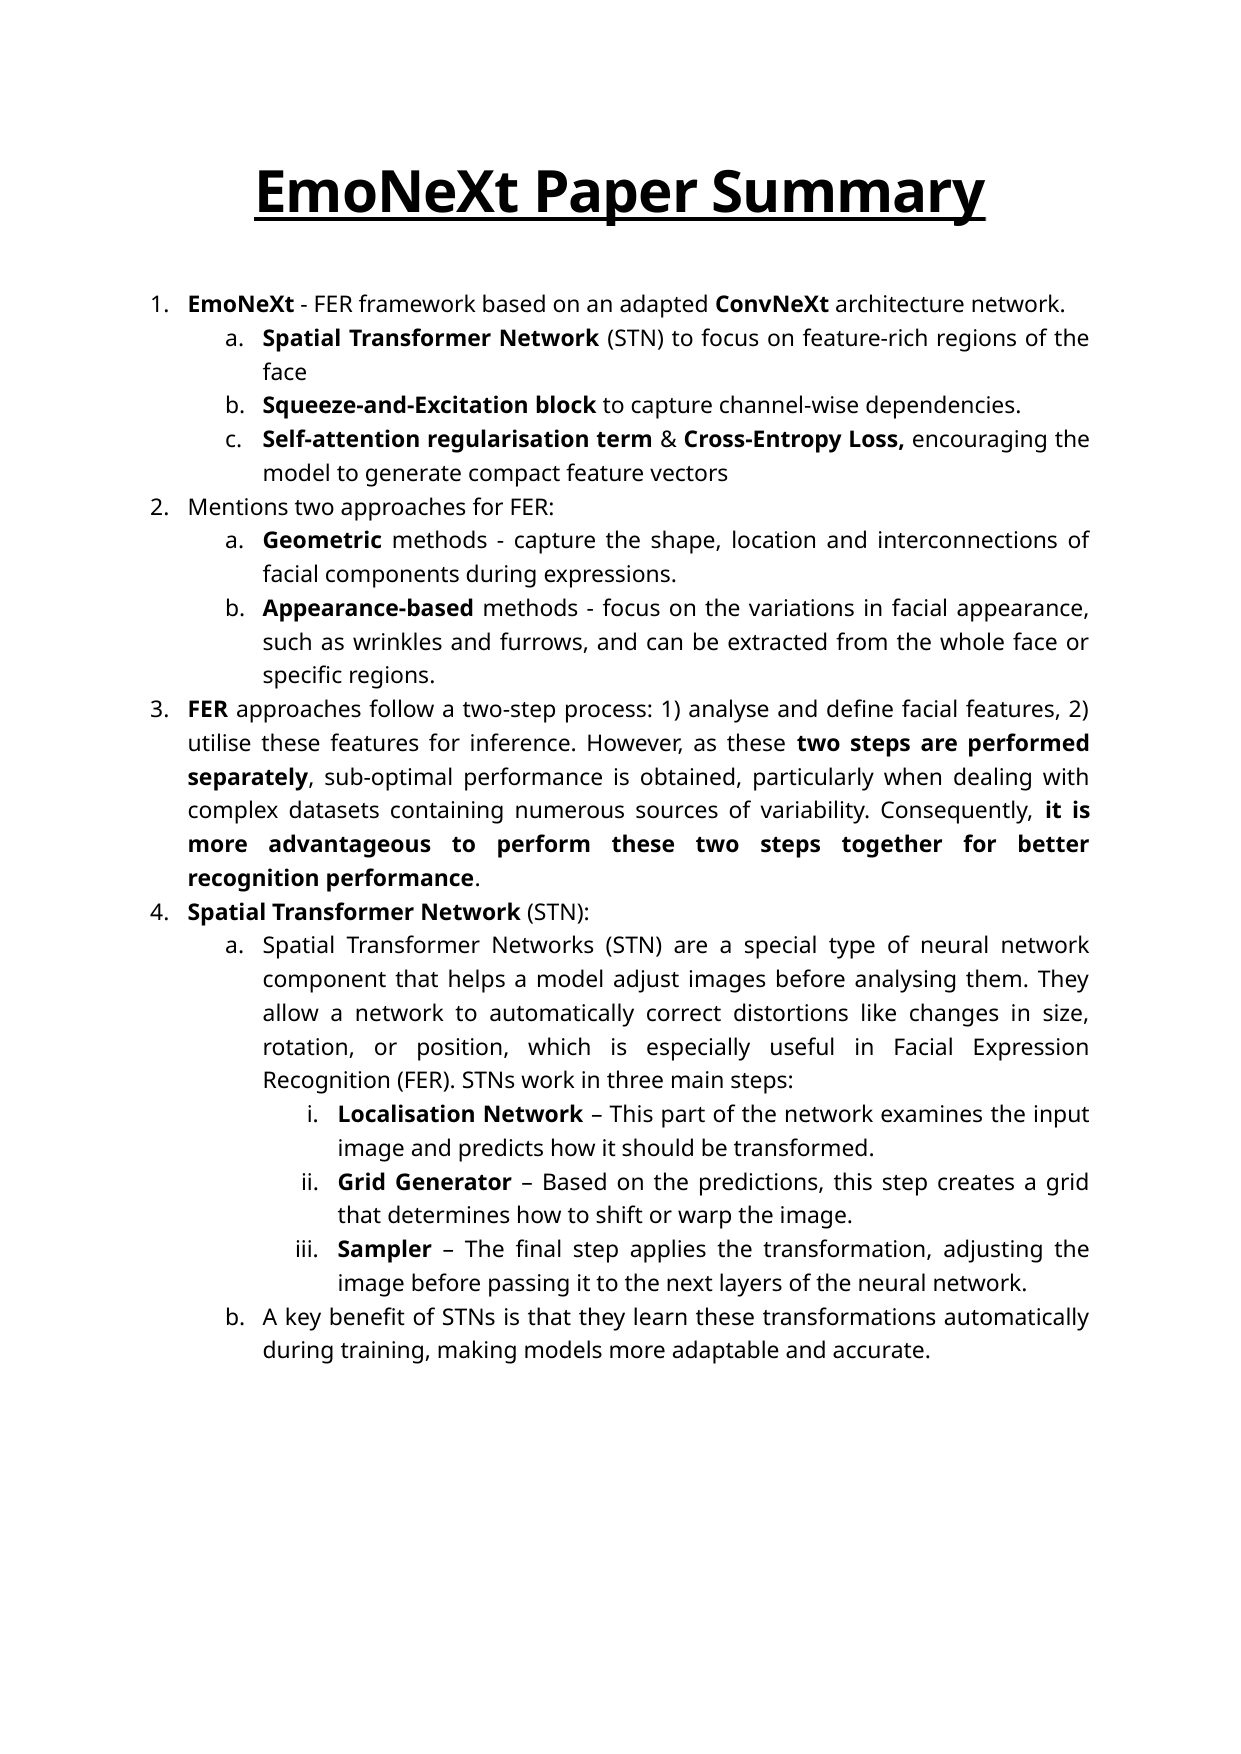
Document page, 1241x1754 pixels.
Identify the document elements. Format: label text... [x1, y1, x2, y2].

list Spatial Transformer Networks (STN) are a special type of neural network component that helps a model adjust images before analysing them. They allow a network to automatically correct distortions like changes in size, rotation, or position, which is especially useful in Facial Expression Recognition (FER). STNs work in three main steps: [225, 929, 1090, 1096]
list Self-attention regularisation term & Cross-Entropy Loss, encouraging the model to generate compact feature vectors [225, 423, 1090, 488]
list Geometric methods - capture the shape, location and interconnections of facial components during expressions. [225, 524, 1090, 589]
list Sampler – The final step applies the transformation, adjusting the image before passing it to the next layers of the neural network. [319, 1233, 1090, 1298]
list Spatial Transformer Network (STN) to focus on feature-rich regions of the face [225, 322, 1090, 387]
list Grid Generator – Based on the predictions, this step creates a grid that determines how to shift or warp the image. [319, 1166, 1090, 1231]
list A key benefit of STNs is that they learn these transformations automatically during training, making models more adaptable and accurate. [225, 1301, 1090, 1366]
list Squeeze-and-Excitation block to capture channel-wise dependencies. [225, 389, 1090, 421]
list EmoNeXt - FER framework based on an adapted ConvNeXt architecture network. [150, 288, 1090, 319]
list Localisation Network – This part of the network examines the input image and predicts how it should be transformed. [319, 1098, 1090, 1163]
list FER approaches follow a two-step process: 1) analyse and define facial features, 2) utilise these features for inference. However, as these two steps are performed separately, sub-optimal performance is obtained, particularly when dealing with complex datasets containing numerous sources of variability. Consequently, it is more advantageous to perform these two steps together for better recognition performance. [150, 693, 1090, 893]
list Appearance-based methods - focus on the variations in facial appearance, such as wrinkles and furrows, and can be extracted from the whole face or specific regions. [225, 592, 1090, 691]
list Spatial Transformer Network (STN): [150, 896, 1090, 927]
title EmoNeXt Paper Summary [150, 150, 1090, 229]
list Mentions two approaches for FER: [150, 491, 1090, 522]
